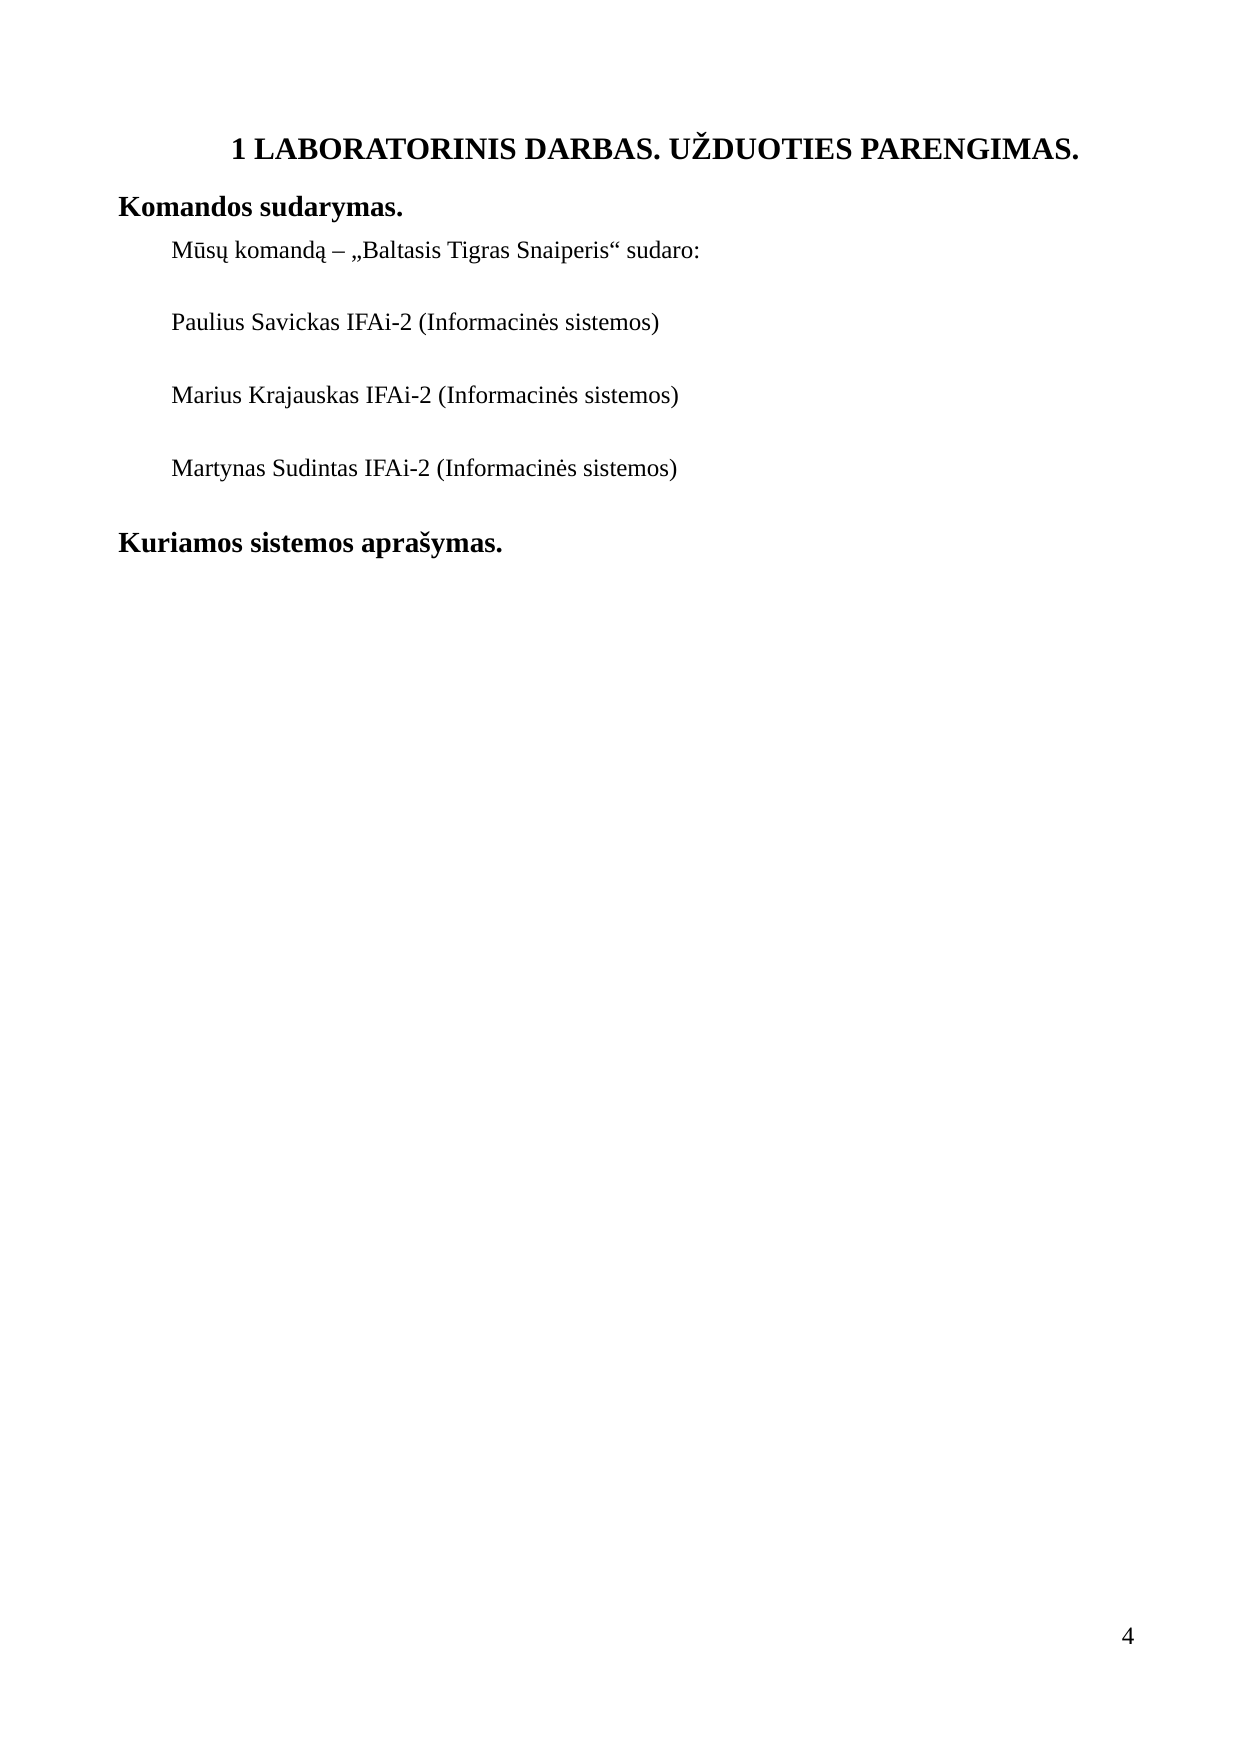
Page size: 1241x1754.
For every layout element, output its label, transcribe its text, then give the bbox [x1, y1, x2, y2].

text Kuriamos sistemos aprašymas. [118, 525, 1134, 559]
text 1 laboratorinis darbas. Užduoties parengimas. [231, 130, 1134, 166]
text Paulius Savickas IFAi-2 (Informacinės sistemos) [118, 307, 1134, 336]
text Marius Krajauskas IFAi-2 (Informacinės sistemos) [118, 380, 1134, 409]
text Komandos sudarymas. [118, 189, 1134, 223]
text Mūsų komandą – „Baltasis Tigras Snaiperis“ sudaro: [118, 235, 1134, 263]
text Martynas Sudintas IFAi-2 (Informacinės sistemos) [118, 453, 1134, 481]
